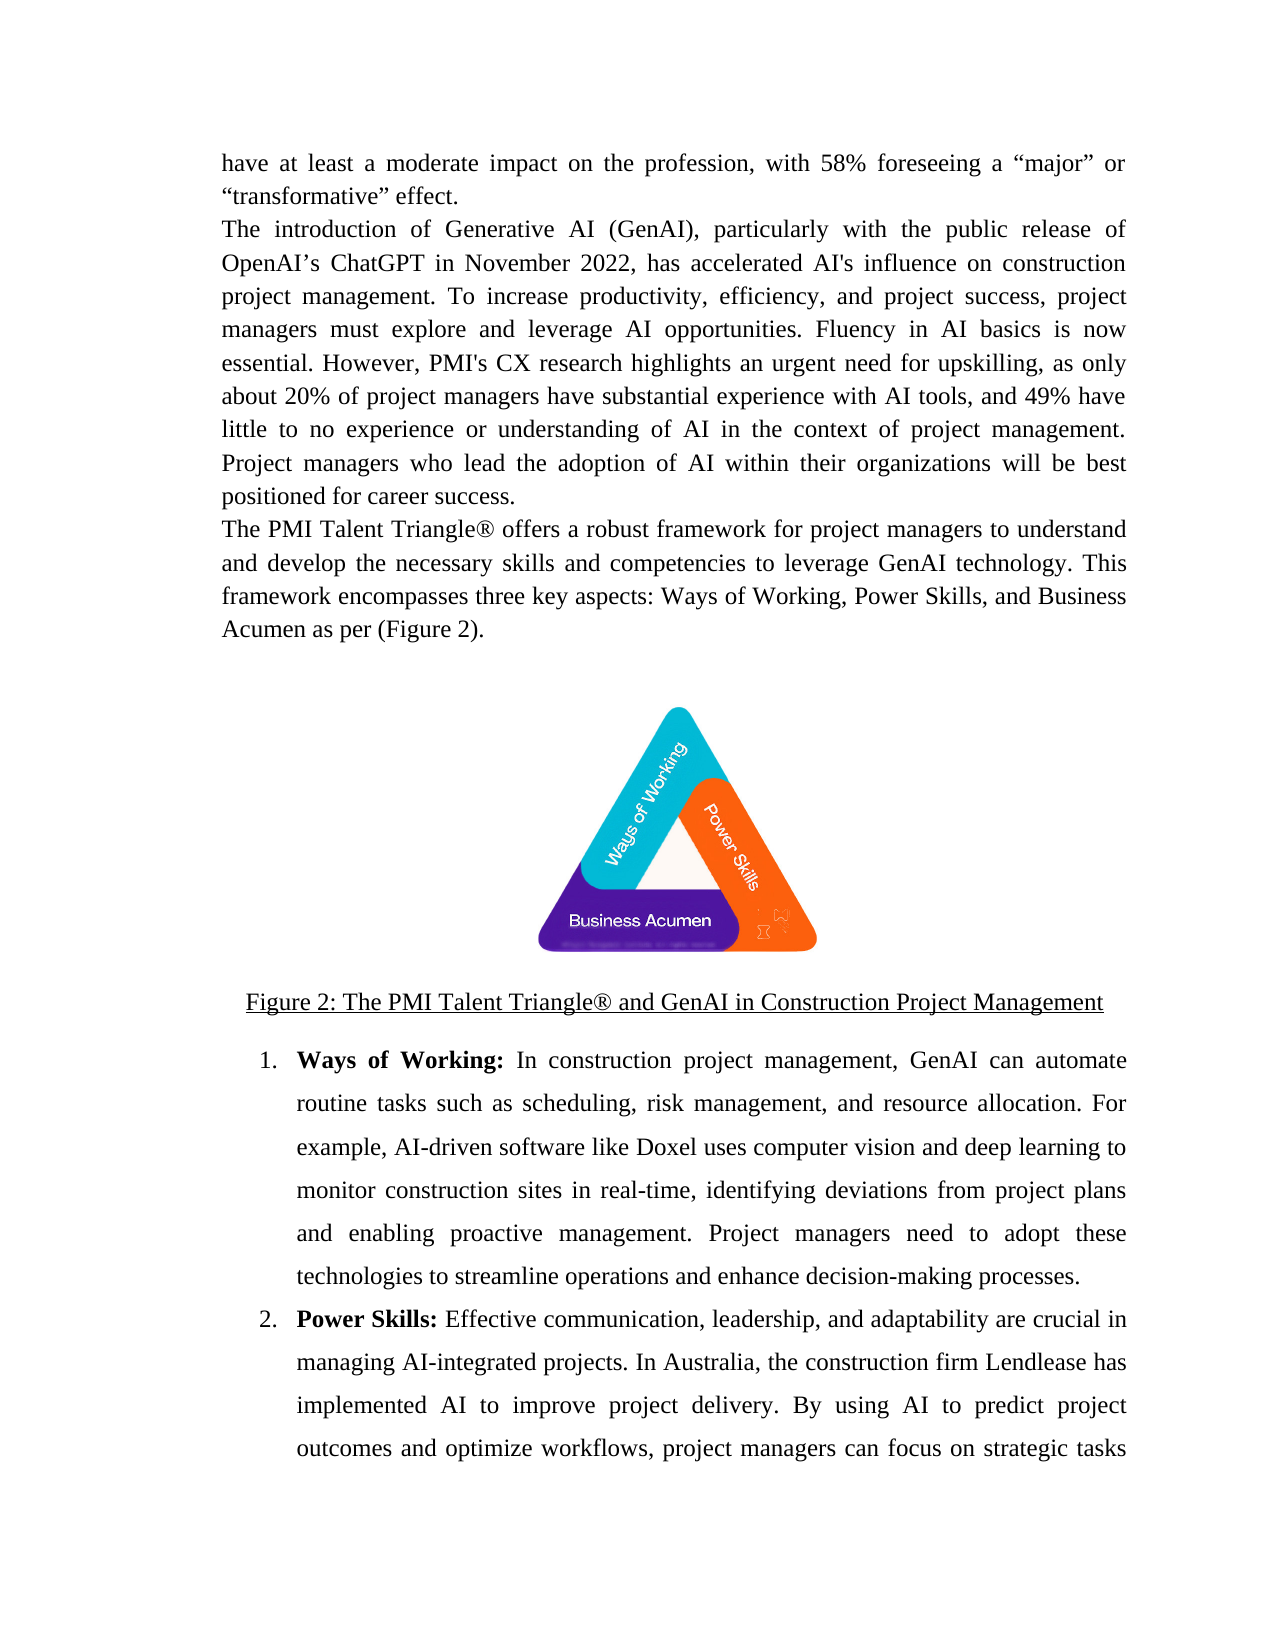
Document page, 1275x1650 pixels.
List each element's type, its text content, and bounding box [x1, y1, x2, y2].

text The PMI Talent Triangle® offers a robust framework for project managers to understand and develop the necessary skills and competencies to leverage GenAI technology. This framework encompasses three key aspects: Ways of Working, Power Skills, and Business Acumen as per (Figure 2). [221, 514, 1127, 643]
text The introduction of Generative AI (GenAI), particularly with the public release of OpenAI’s ChatGPT in November 2022, has accelerated AI's influence on construction project management. To increase productivity, efficiency, and project success, project managers must explore and leverage AI opportunities. Fluency in AI basics is now essential. However, PMI's CX research highlights an urgent need for upskilling, as only about 20% of project managers have substantial experience with AI tools, and 49% have little to no experience or understanding of AI in the context of project management. Project managers who lead the adoption of AI within their organizations will be best positioned for career success. [221, 214, 1127, 510]
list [259, 1304, 1127, 1462]
text Figure 2: The PMI Talent Triangle® and GenAI in Construction Project Management [221, 987, 1127, 1016]
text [221, 148, 1127, 210]
list Ways of Working: In construction project management, GenAI can automate routine tasks such as scheduling, risk management, and resource allocation. For example, AI-driven software like Doxel uses computer vision and deep learning to monitor construction sites in real-time, identifying deviations from project plans and enabling proactive management. Project managers need to adopt these technologies to streamline operations and enhance decision-making processes. [259, 1045, 1127, 1290]
